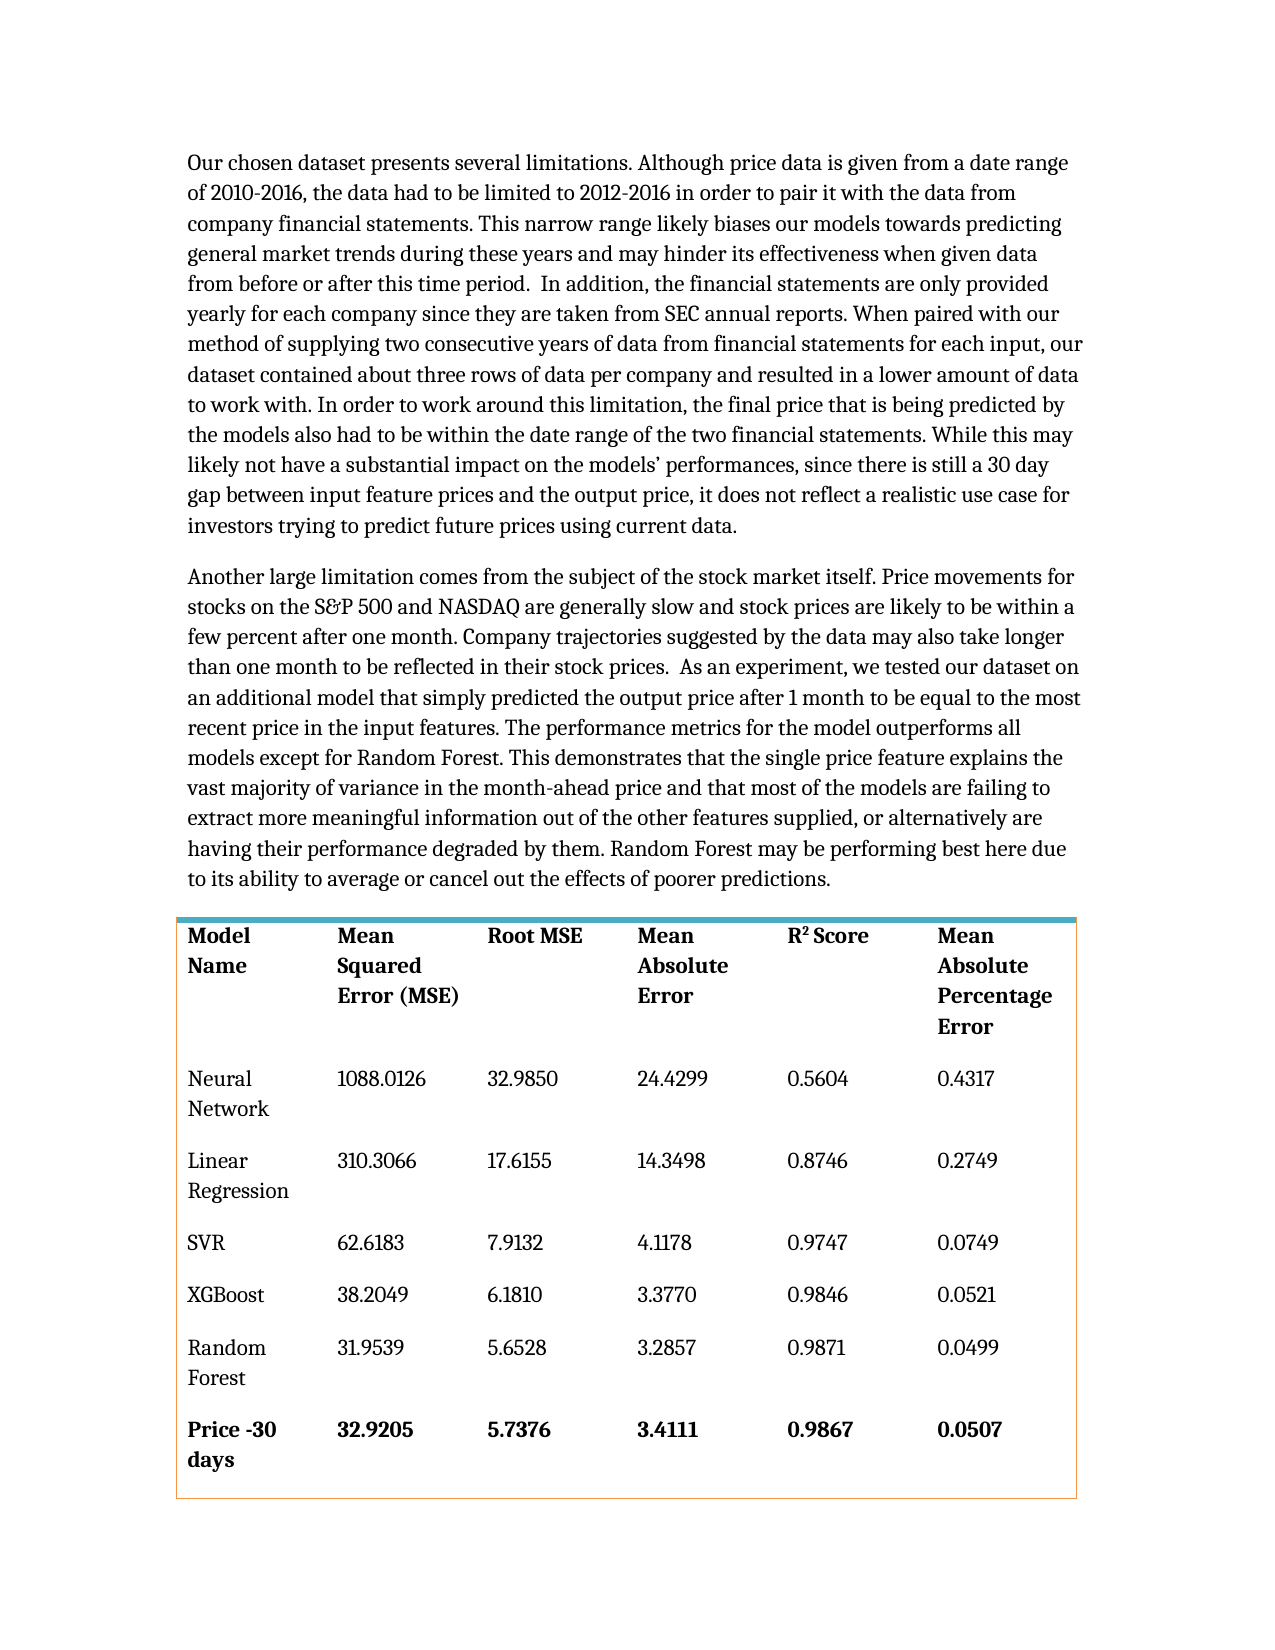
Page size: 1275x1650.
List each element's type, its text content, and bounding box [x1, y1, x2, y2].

table_cell 310.3066 [327, 1148, 476, 1229]
table_cell 3.3770 [627, 1282, 776, 1333]
table_cell 31.9539 [327, 1334, 476, 1416]
table_cell 0.2749 [927, 1148, 1076, 1229]
text Another large limitation comes from the subject of the stock market itself. Price movements for stocks on the S&P 500 and NASDAQ are generally slow and stock prices are likely to be within a few percent after one month. Company trajectories suggested by the data may also take longer than one month to be reflected in their stock prices. As an experiment, we tested our dataset on an additional model that simply predicted the output price after 1 month to be equal to the most recent price in the input features. The performance metrics for the model outperforms all models except for Random Forest. This demonstrates that the single price feature explains the vast majority of variance in the month-ahead price and that most of the models are failing to extract more meaningful information out of the other features supplied, or alternatively are having their performance degraded by them. Random Forest may be performing best here due to its ability to average or cancel out the effects of poorer predictions. [187, 563, 1087, 892]
table_cell 5.6528 [477, 1334, 626, 1416]
table_cell 0.9846 [777, 1282, 926, 1333]
table_cell 0.9867 [777, 1417, 926, 1498]
table_header Mean Absolute Percentage Error [927, 923, 1076, 1064]
table_cell 1088.0126 [327, 1066, 476, 1147]
table_cell 6.1810 [477, 1282, 626, 1333]
table_cell 7.9132 [477, 1230, 626, 1281]
table_cell 3.2857 [627, 1334, 776, 1416]
table_header Model Name [177, 923, 326, 1064]
table_cell 3.4111 [627, 1417, 776, 1498]
table_cell 38.2049 [327, 1282, 476, 1333]
table_cell Random Forest [177, 1334, 326, 1416]
table_cell 0.0749 [927, 1230, 1076, 1281]
table_cell 0.5604 [777, 1066, 926, 1147]
table_cell Linear Regression [177, 1148, 326, 1229]
table_cell XGBoost [177, 1282, 326, 1333]
table_cell 4.1178 [627, 1230, 776, 1281]
table_header Mean Squared Error (MSE) [327, 923, 476, 1064]
table_cell Neural Network [177, 1066, 326, 1147]
table_header Mean Absolute Error [627, 923, 776, 1064]
table_cell 5.7376 [477, 1417, 626, 1498]
table_cell 0.8746 [777, 1148, 926, 1229]
table_cell 62.6183 [327, 1230, 476, 1281]
table_cell SVR [177, 1230, 326, 1281]
table_cell 0.9871 [777, 1334, 926, 1416]
table_cell 0.0521 [927, 1282, 1076, 1333]
table_cell 0.0499 [927, 1334, 1076, 1416]
table_cell 24.4299 [627, 1066, 776, 1147]
text Our chosen dataset presents several limitations. Although price data is given from a date range of 2010-2016, the data had to be limited to 2012-2016 in order to pair it with the data from company financial statements. This narrow range likely biases our models towards predicting general market trends during these years and may hinder its effectiveness when given data from before or after this time period. In addition, the financial statements are only provided yearly for each company since they are taken from SEC annual reports. When paired with our method of supplying two consecutive years of data from financial statements for each input, our dataset contained about three rows of data per company and resulted in a lower amount of data to work with. In order to work around this limitation, the final price that is being predicted by the models also had to be within the date range of the two financial statements. While this may likely not have a substantial impact on the models’ performances, since there is still a 30 day gap between input feature prices and the output price, it does not reflect a realistic use case for investors trying to predict future prices using current data. [187, 150, 1087, 539]
table_cell 0.0507 [927, 1417, 1076, 1498]
table_cell 32.9205 [327, 1417, 476, 1498]
table_cell 0.9747 [777, 1230, 926, 1281]
table_header Root MSE [477, 923, 626, 1064]
table_cell 17.6155 [477, 1148, 626, 1229]
table_header R2 Score [777, 923, 926, 1064]
table_cell 14.3498 [627, 1148, 776, 1229]
table_cell 0.4317 [927, 1066, 1076, 1147]
table_cell Price -30 days [177, 1417, 326, 1498]
table_cell 32.9850 [477, 1066, 626, 1147]
